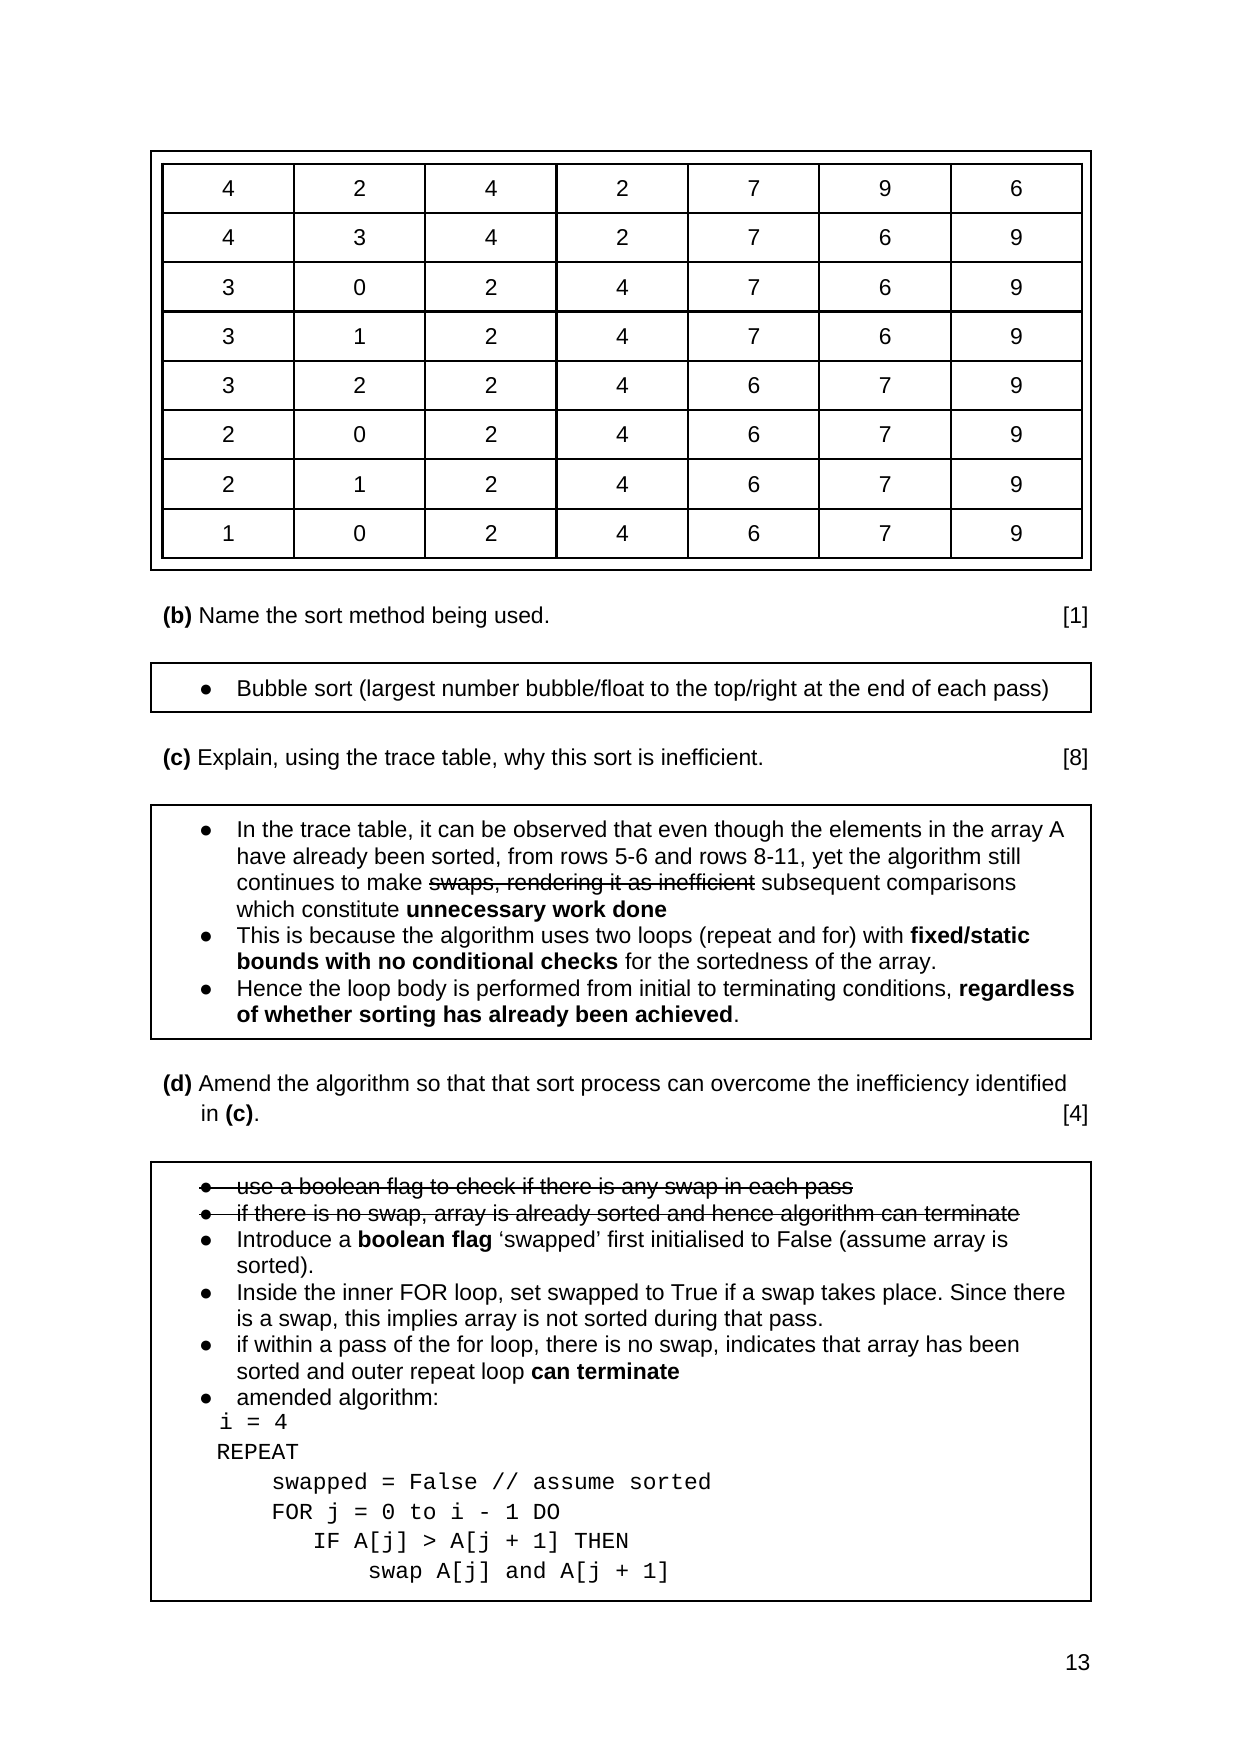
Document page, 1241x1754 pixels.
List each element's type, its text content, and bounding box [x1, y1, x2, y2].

text (d) Amend the algorithm so that that sort process can overcome the inefficiency identified in (c). [4] [150, 1070, 1090, 1127]
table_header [152, 1163, 1090, 1600]
table_header Bubble sort (largest number bubble/float to the top/right at the end of each pass) [152, 664, 1090, 711]
text (b) Name the sort method being used. [1] [150, 602, 1090, 628]
table_header In the trace table, it can be observed that even though the elements in the array A have already been sorted, from rows 5-6 and rows 8-11, yet the algorithm still continues to make swaps, rendering it as inefficient subsequent comparisons which constitute unnecessary work done This is because the algorithm uses two loops (repeat and for) with fixed/static bounds with no conditional checks for the sortedness of the array. Hence the loop body is performed from initial to terminating conditions, regardless of whether sorting has already been achieved. [152, 806, 1090, 1038]
table_header [152, 152, 1090, 569]
text (c) Explain, using the trace table, why this sort is inefficient. [8] [150, 743, 1090, 770]
